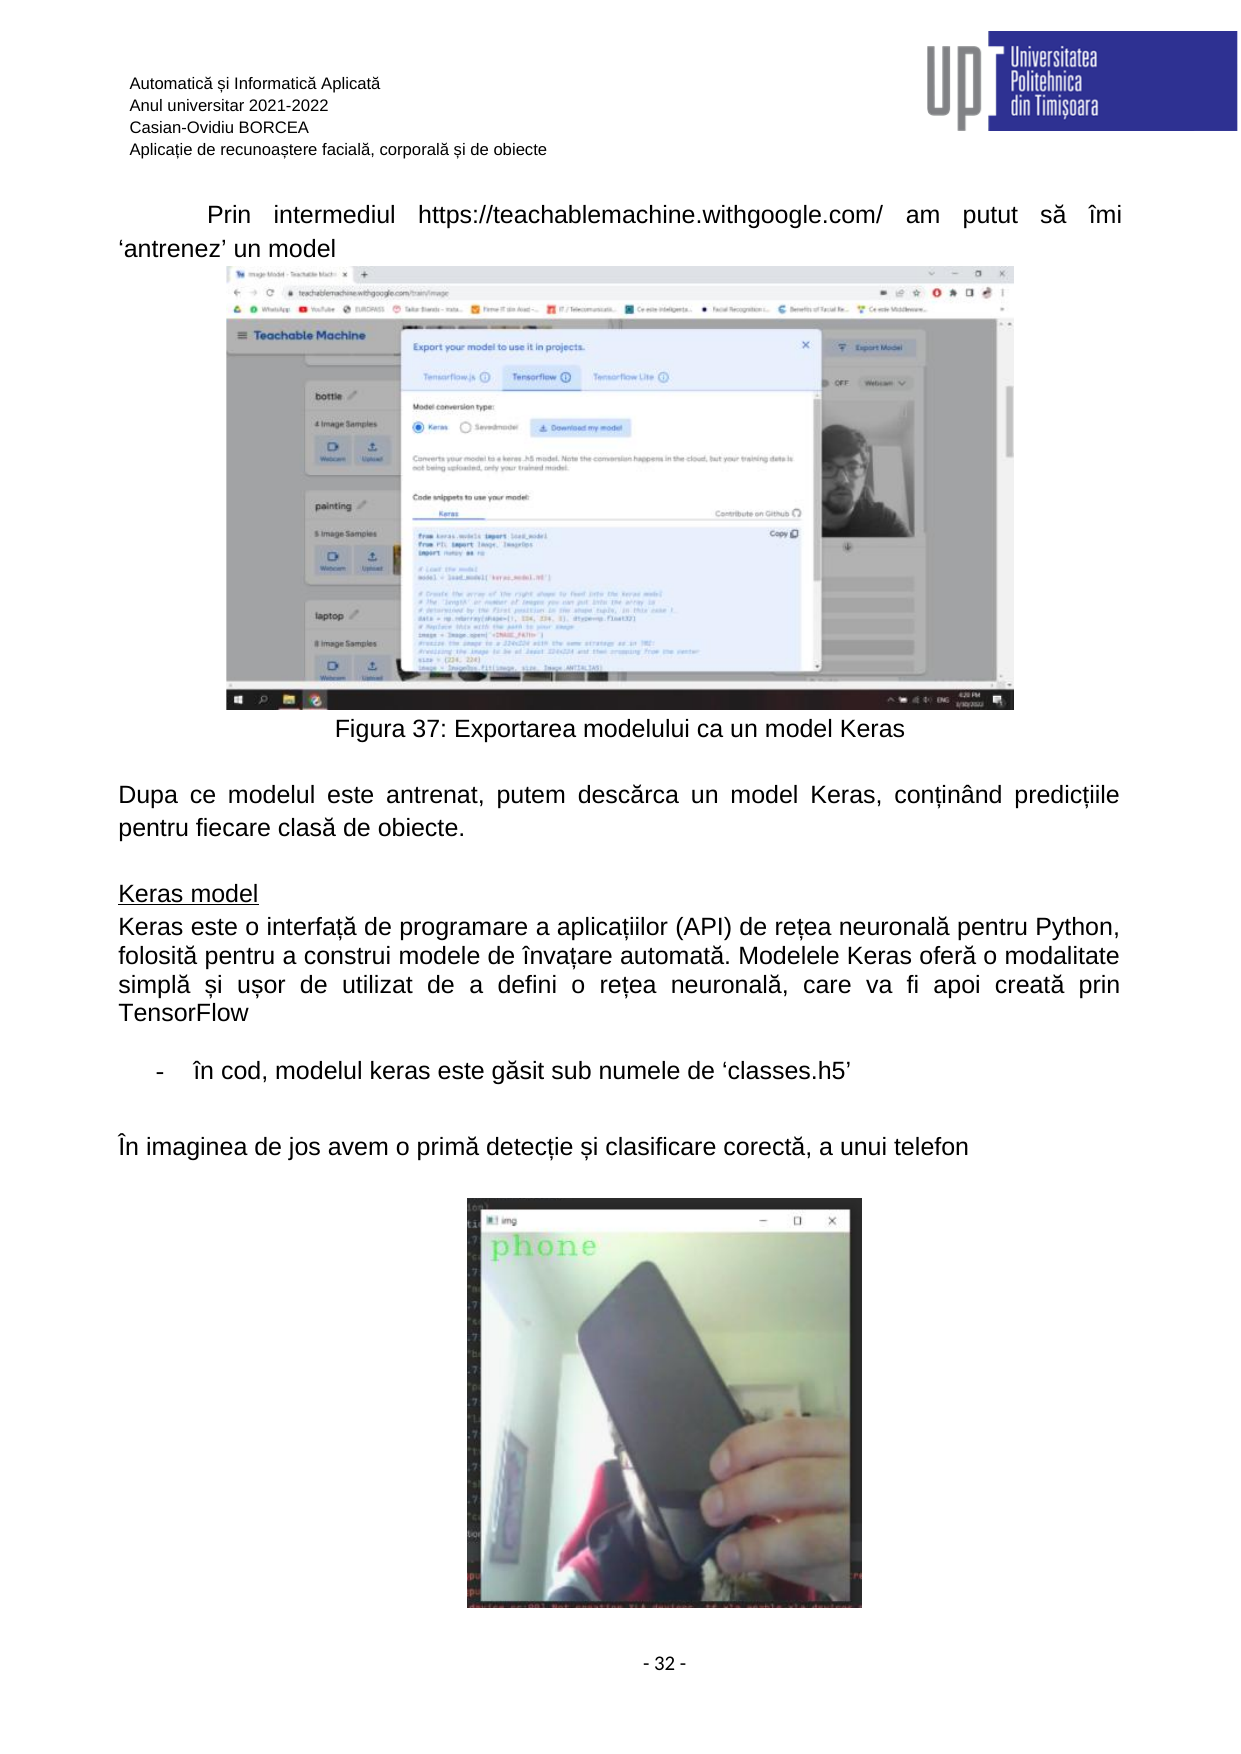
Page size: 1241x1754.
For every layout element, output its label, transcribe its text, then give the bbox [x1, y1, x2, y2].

picture [467, 1198, 862, 1608]
text În imaginea de jos avem o primă detecție și clasificare corectă, a unui telefon [118, 1132, 1122, 1161]
list în cod, modelul keras este găsit sub numele de ‘classes.h5’ [156, 1056, 1122, 1085]
text Keras model [118, 879, 1122, 908]
picture [927, 31, 1238, 131]
text Dupa ce modelul este antrenat, putem descărca un model Keras, conținând predicțiile pentru fiecare clasă de obiecte. [118, 780, 1122, 842]
picture [226, 266, 1014, 710]
text Figura 37: Exportarea modelului ca un model Keras [118, 714, 1122, 743]
text Keras este o interfață de programare a aplicațiilor (API) de rețea neuronală pentru Python, folosită pentru a construi modele de învațare automată. Modelele Keras oferă o modalitate simplă și ușor de utilizat de a defini o rețea neuronală, care va fi apoi creată prin TensorFlow [118, 912, 1122, 1027]
text Prin intermediul https://teachablemachine.withgoogle.com/ am putut să îmi ‘antrenez’ un model [118, 201, 1122, 262]
